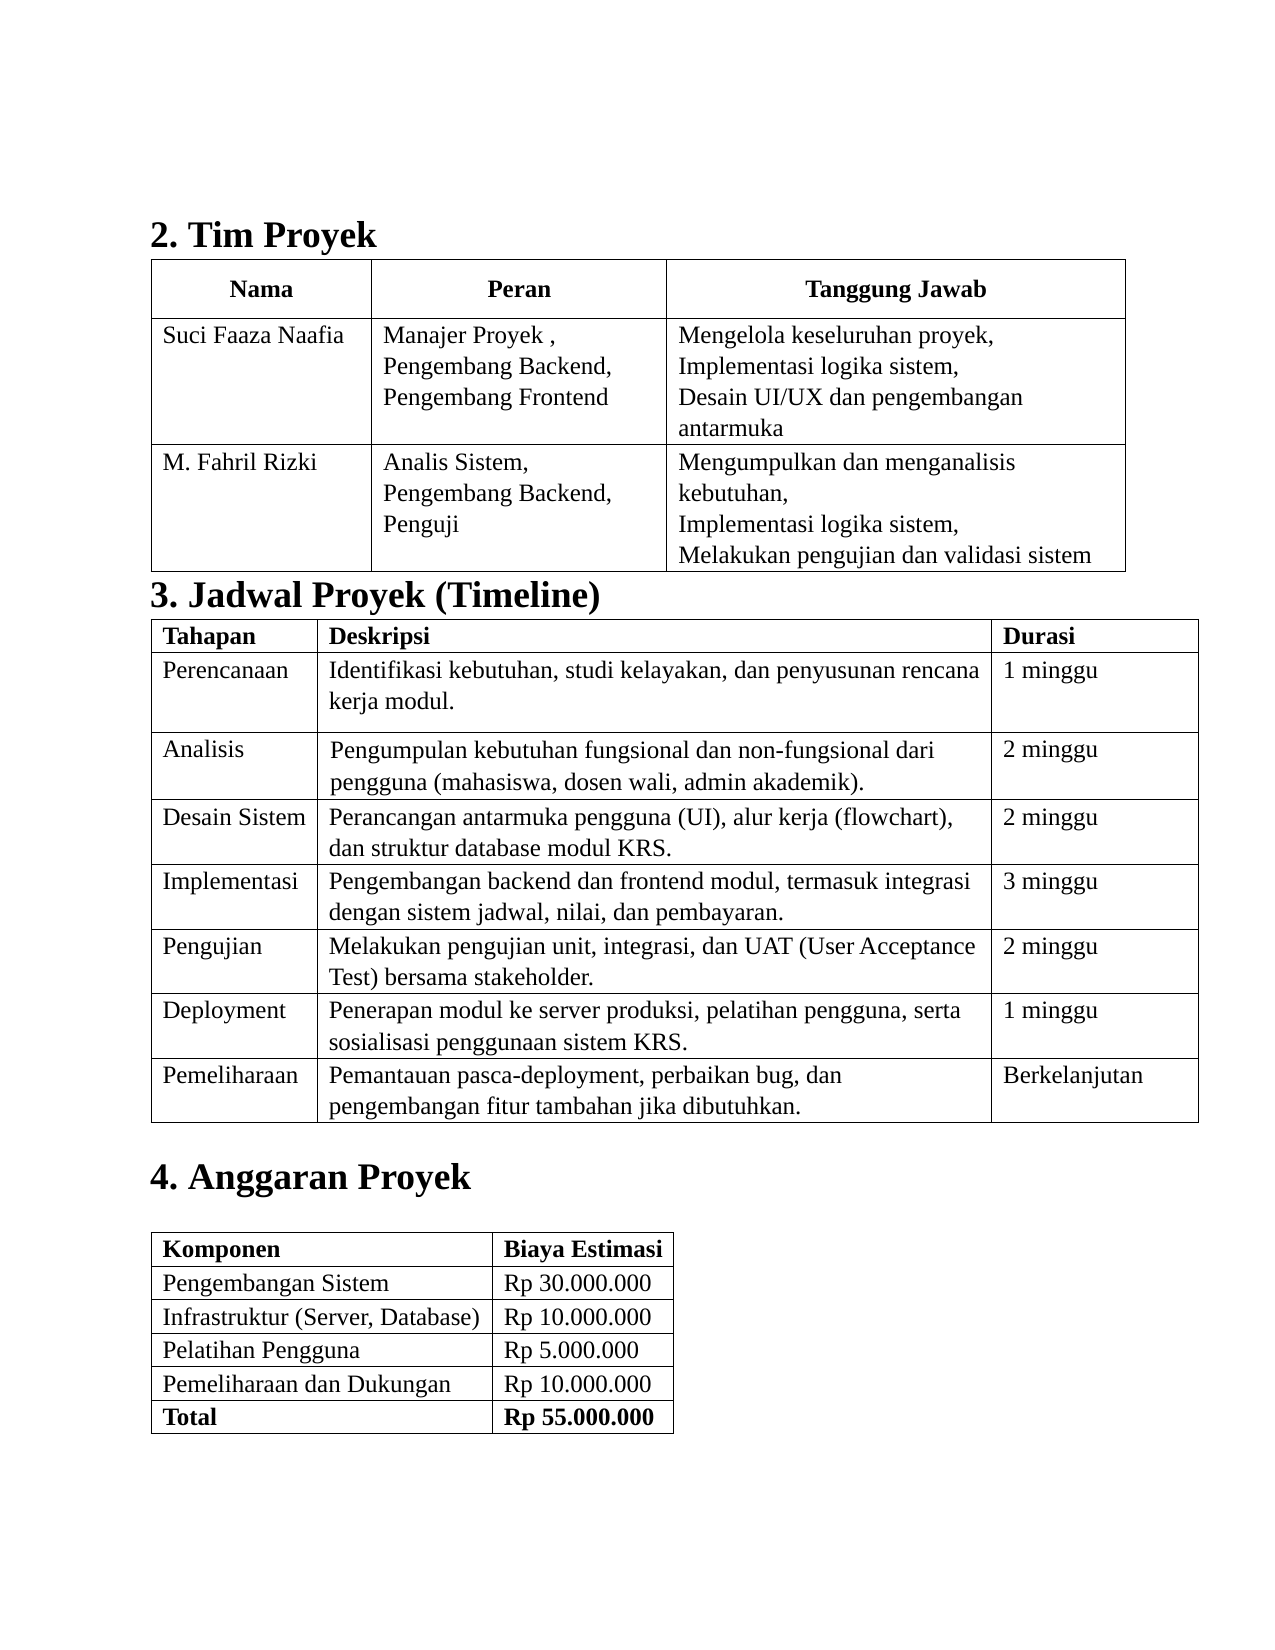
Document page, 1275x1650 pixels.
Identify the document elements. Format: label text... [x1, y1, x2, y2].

list Jadwal Proyek (Timeline) [150, 572, 1125, 615]
table_cell Penerapan modul ke server produksi, pelatihan pengguna, serta sosialisasi penggunaan sistem KRS. [318, 994, 991, 1058]
table_cell 2 minggu [992, 800, 1198, 864]
table_cell Pengembangan backend dan frontend modul, termasuk integrasi dengan sistem jadwal, nilai, dan pembayaran. [318, 865, 991, 928]
table_cell Pengembangan Sistem [152, 1267, 492, 1299]
table_cell 2 minggu [992, 733, 1198, 799]
table_cell Perancangan antarmuka pengguna (UI), alur kerja (flowchart), dan struktur database modul KRS. [318, 800, 991, 864]
table_cell Pengujian [152, 930, 317, 993]
list Tim Proyek [150, 213, 1125, 256]
table_cell 1 minggu [992, 994, 1198, 1058]
table_cell Pemeliharaan [152, 1059, 317, 1122]
table_cell Suci Faaza Naafia [152, 319, 371, 444]
table_header Peran [372, 260, 666, 318]
table_cell Identifikasi kebutuhan, studi kelayakan, dan penyusunan rencana kerja modul. [318, 653, 991, 732]
table_cell Manajer Proyek , Pengembang Backend, Pengembang Frontend [372, 319, 666, 444]
table_cell Implementasi [152, 865, 317, 928]
table_cell Analisis [152, 733, 317, 799]
table_header Deskripsi [318, 620, 991, 652]
table_cell 3 minggu [992, 865, 1198, 928]
table_cell 1 minggu [992, 653, 1198, 732]
table_cell Pelatihan Pengguna [152, 1334, 492, 1366]
table_cell Mengumpulkan dan menganalisis kebutuhan, Implementasi logika sistem, Melakukan pengujian dan validasi sistem [667, 445, 1125, 571]
table_header Tanggung Jawab [667, 260, 1125, 318]
list Anggaran Proyek [150, 1154, 1125, 1197]
table_cell 2 minggu [992, 930, 1198, 993]
table_cell Rp 30.000.000 [493, 1267, 673, 1299]
table_cell Pemeliharaan dan Dukungan [152, 1367, 492, 1400]
table_cell Analis Sistem, Pengembang Backend, Penguji [372, 445, 666, 571]
table_header Tahapan [152, 620, 317, 652]
table_cell M. Fahril Rizki [152, 445, 371, 571]
table_cell Mengelola keseluruhan proyek, Implementasi logika sistem, Desain UI/UX dan pengembangan antarmuka [667, 319, 1125, 444]
table_cell Berkelanjutan [992, 1059, 1198, 1122]
table_cell Deployment [152, 994, 317, 1058]
table_cell [318, 733, 991, 799]
table_header Komponen [152, 1233, 492, 1266]
table_cell Rp 10.000.000 [493, 1367, 673, 1400]
table_header Biaya Estimasi [493, 1233, 673, 1266]
table_cell Rp 10.000.000 [493, 1300, 673, 1333]
table_cell Rp 5.000.000 [493, 1334, 673, 1366]
table_cell Perencanaan [152, 653, 317, 732]
table_header Durasi [992, 620, 1198, 652]
table_cell Pemantauan pasca-deployment, perbaikan bug, dan pengembangan fitur tambahan jika dibutuhkan. [318, 1059, 991, 1122]
table_cell Total [152, 1401, 492, 1433]
table_cell Infrastruktur (Server, Database) [152, 1300, 492, 1333]
table_cell Desain Sistem [152, 800, 317, 864]
table_cell Rp 55.000.000 [493, 1401, 673, 1433]
table_cell Melakukan pengujian unit, integrasi, dan UAT (User Acceptance Test) bersama stakeholder. [318, 930, 991, 993]
table_header Nama [152, 260, 371, 318]
